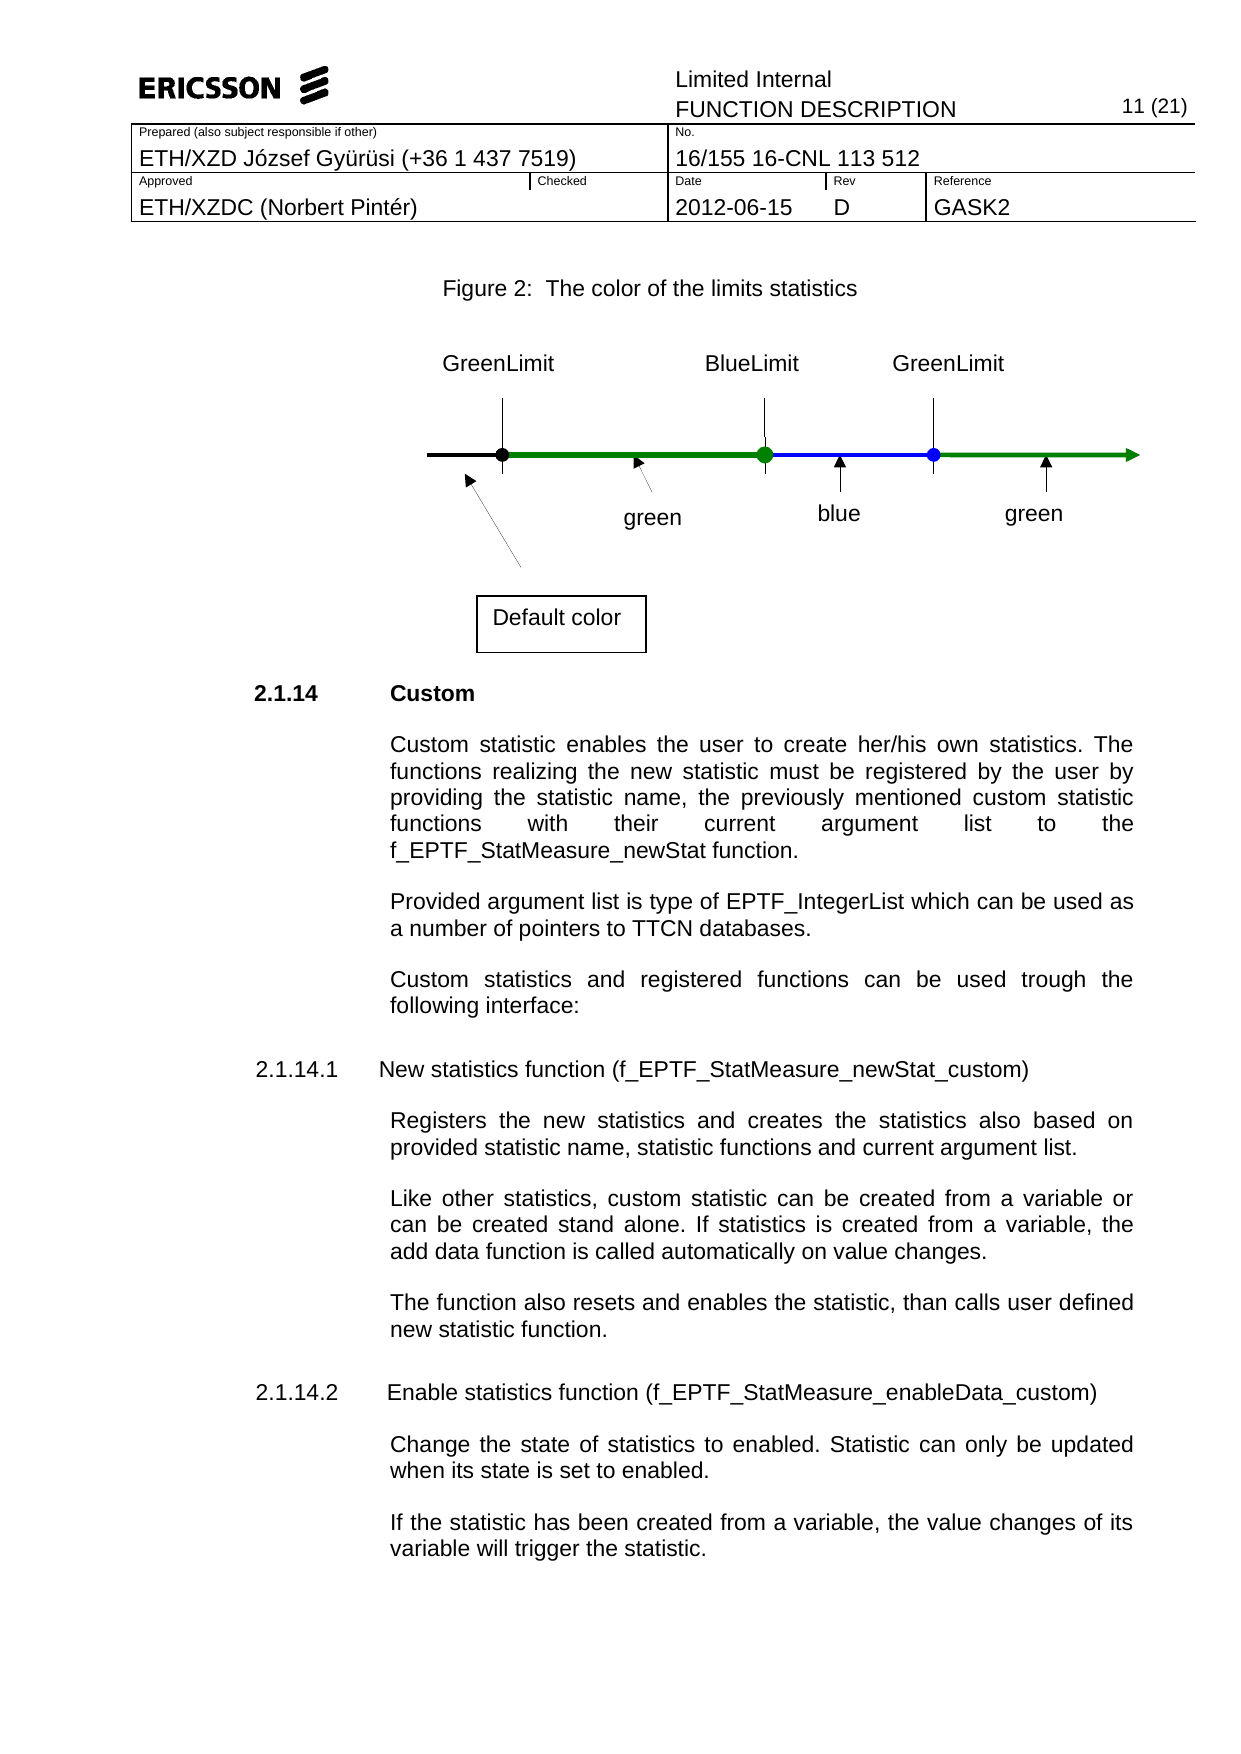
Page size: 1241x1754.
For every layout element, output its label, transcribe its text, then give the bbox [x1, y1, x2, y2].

text Custom statistics and registered functions can be used trough the following interface: [390, 966, 1134, 1018]
picture [138, 66, 329, 105]
text Registers the new statistics and creates the statistics also based on provided statistic name, statistic functions and current argument list. [249, 1107, 1134, 1160]
subtitle New statistics function (f_EPTF_StatMeasure_newStat_custom) [255, 1056, 1134, 1082]
subtitle Enable statistics function (f_EPTF_StatMeasure_enableData_custom) [255, 1379, 1134, 1406]
text Custom statistic enables the user to create her/his own statistics. The functions realizing the new statistic must be registered by the user by providing the statistic name, the previously mentioned custom statistic functions with their current argument list to the f_EPTF_StatMeasure_newStat function. [390, 731, 1134, 863]
subtitle Custom [254, 680, 1134, 706]
text Like other statistics, custom statistic can be created from a variable or can be created stand alone. If statistics is created from a variable, the add data function is called automatically on value changes. [249, 1185, 1134, 1264]
text Provided argument list is type of EPTF_IntegerList which can be used as a number of pointers to TTCN databases. [390, 888, 1134, 941]
text The function also resets and enables the statistic, than calls user defined new statistic function. [249, 1289, 1134, 1342]
text If the statistic has been created from a variable, the value changes of its variable will trigger the statistic. [390, 1508, 1134, 1561]
text Change the state of statistics to enabled. Statistic can only be updated when its state is set to enabled. [390, 1431, 1134, 1483]
